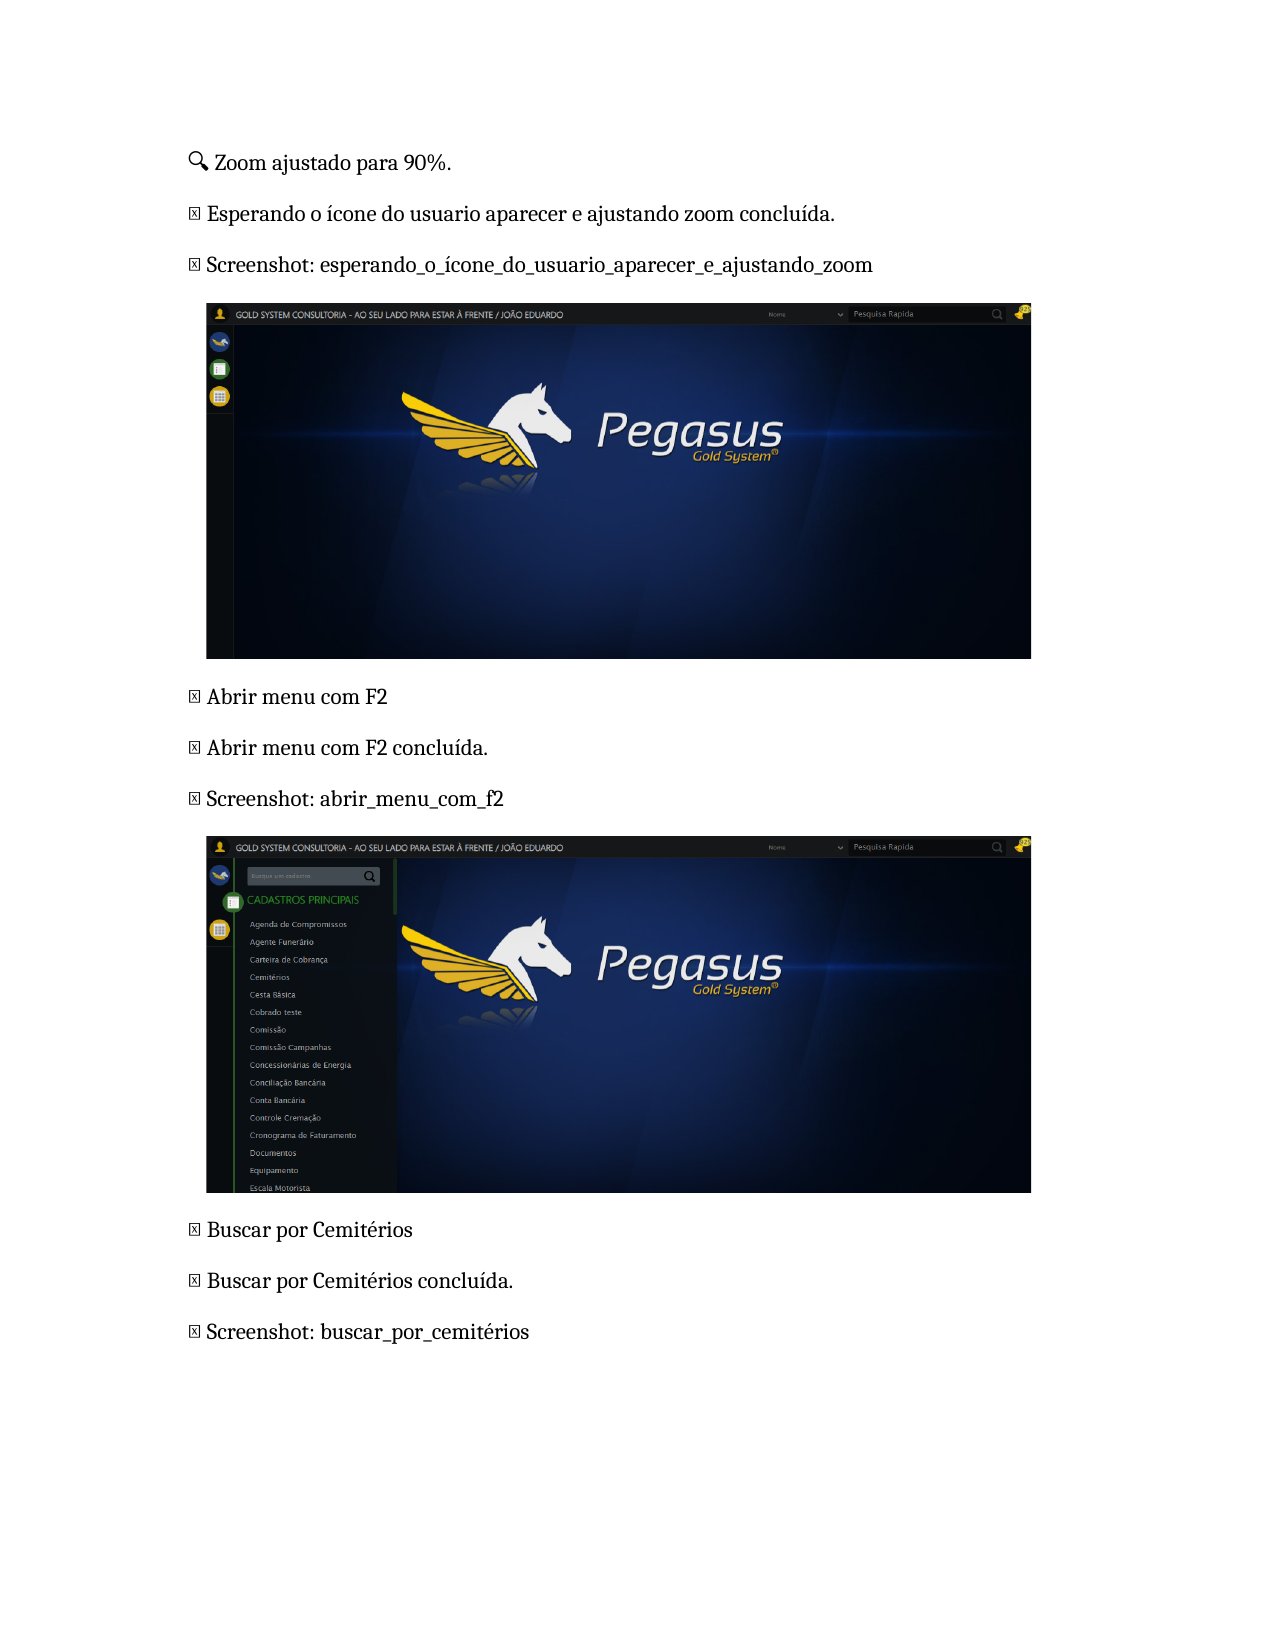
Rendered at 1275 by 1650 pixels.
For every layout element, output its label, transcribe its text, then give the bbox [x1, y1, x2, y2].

text 🔍 Zoom ajustado para 90%. [187, 150, 1087, 176]
text 📸 Screenshot: buscar_por_cemitérios [187, 1319, 1087, 1346]
text ✅ Abrir menu com F2 concluída. [187, 734, 1087, 761]
text ✅ Buscar por Cemitérios concluída. [187, 1268, 1087, 1294]
text 📸 Screenshot: esperando_o_ícone_do_usuario_aparecer_e_ajustando_zoom [187, 252, 1087, 278]
text ✅ Esperando o ícone do usuario aparecer e ajustando zoom concluída. [187, 201, 1087, 227]
text 📸 Screenshot: abrir_menu_com_f2 [187, 786, 1087, 812]
text 🔄 Abrir menu com F2 [187, 683, 1087, 710]
picture [206, 836, 1032, 1193]
picture [206, 303, 1032, 659]
text 🔄 Buscar por Cemitérios [187, 1217, 1087, 1243]
